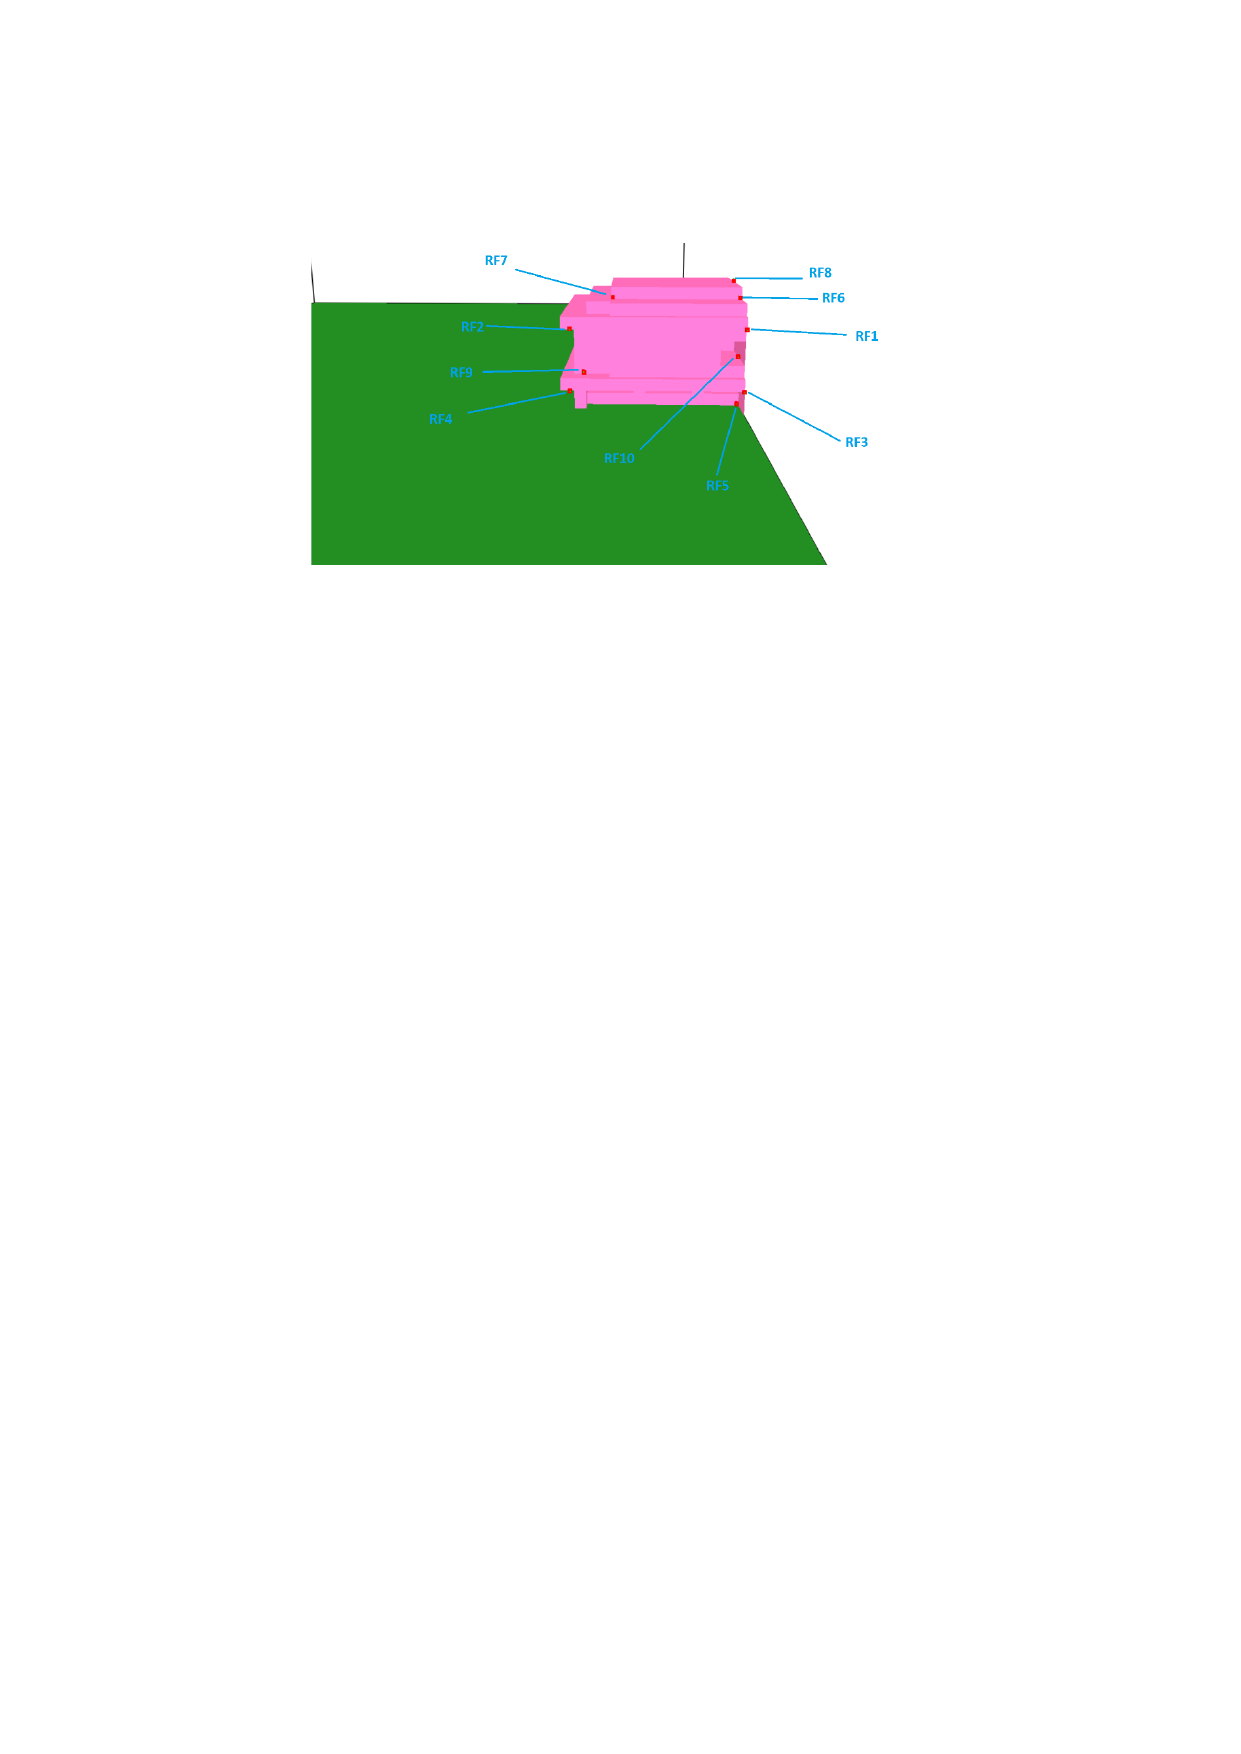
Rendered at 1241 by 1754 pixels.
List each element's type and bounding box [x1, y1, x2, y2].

picture [311, 243, 929, 565]
